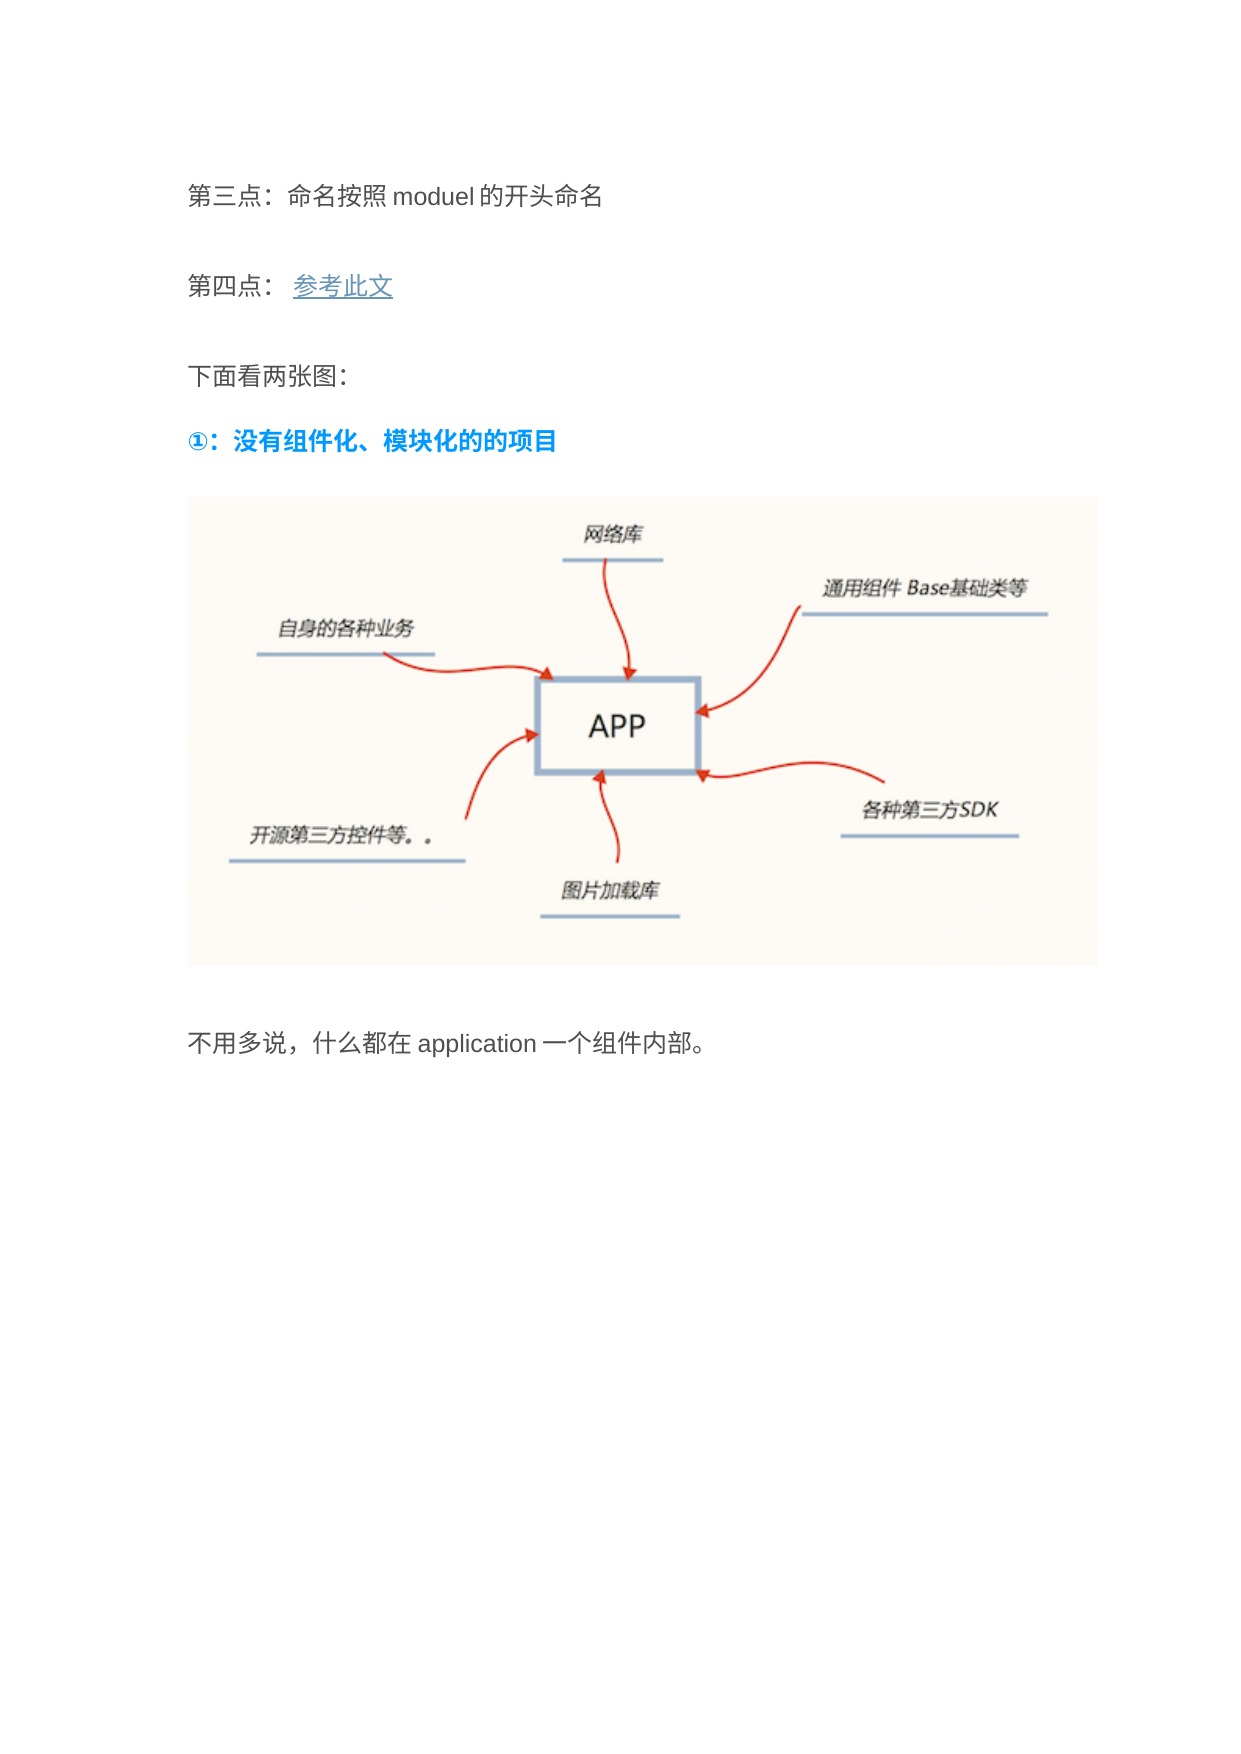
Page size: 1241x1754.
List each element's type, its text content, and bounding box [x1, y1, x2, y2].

picture [187, 497, 1099, 966]
text 不用多说，什么都在application一个组件内部。 [187, 1009, 1053, 1074]
text 下面看两张图： ①：没有组件化、模块化的的项目 [187, 342, 1053, 472]
text 第三点：命名按照moduel的开头命名 [187, 162, 1053, 227]
text 第四点： 参考此文 [187, 252, 1053, 317]
